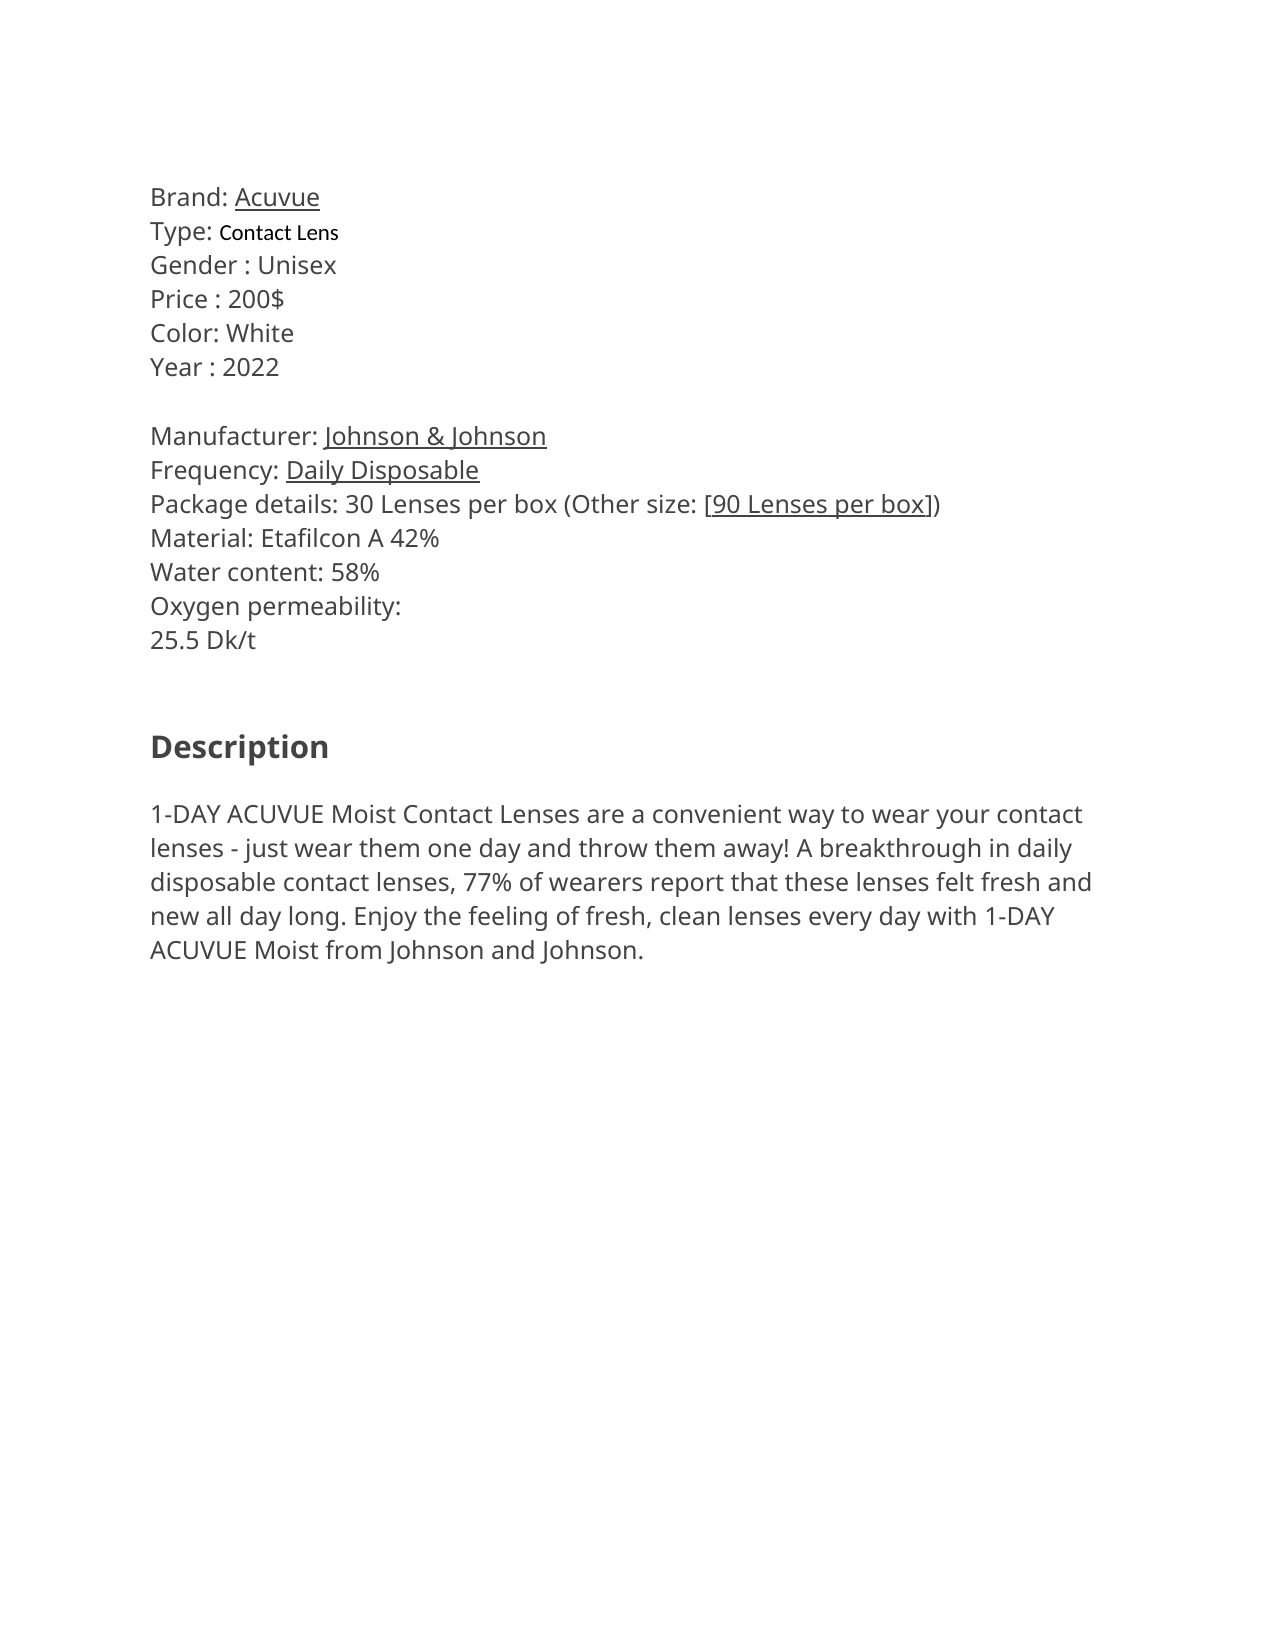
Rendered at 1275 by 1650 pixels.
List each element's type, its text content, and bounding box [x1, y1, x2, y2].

text Description [150, 725, 1125, 767]
text Manufacturer: Johnson & Johnson [150, 418, 1125, 452]
text Brand: Acuvue [150, 180, 1125, 214]
text Package details: 30 Lenses per box (Other size: [90 Lenses per box]) [150, 486, 1125, 520]
text Type: Contact Lens [150, 214, 1125, 248]
text 1-DAY ACUVUE Moist Contact Lenses are a convenient way to wear your contact lenses - just wear them one day and throw them away! A breakthrough in daily disposable contact lenses, 77% of wearers report that these lenses felt fresh and new all day long. Enjoy the feeling of fresh, clean lenses every day with 1-DAY ACUVUE Moist from Johnson and Johnson. [150, 797, 1125, 967]
text Frequency: Daily Disposable [150, 452, 1125, 486]
text Gender : Unisex [150, 248, 1125, 282]
text Material: Etafilcon A 42% [150, 520, 1125, 554]
text Oxygen permeability: [150, 588, 1125, 623]
text Price : 200$ [150, 282, 1125, 316]
text Color: White [150, 316, 1125, 350]
text Year : 2022 [150, 350, 1125, 384]
text Water content: 58% [150, 554, 1125, 588]
text 25.5 Dk/t [150, 623, 1125, 657]
